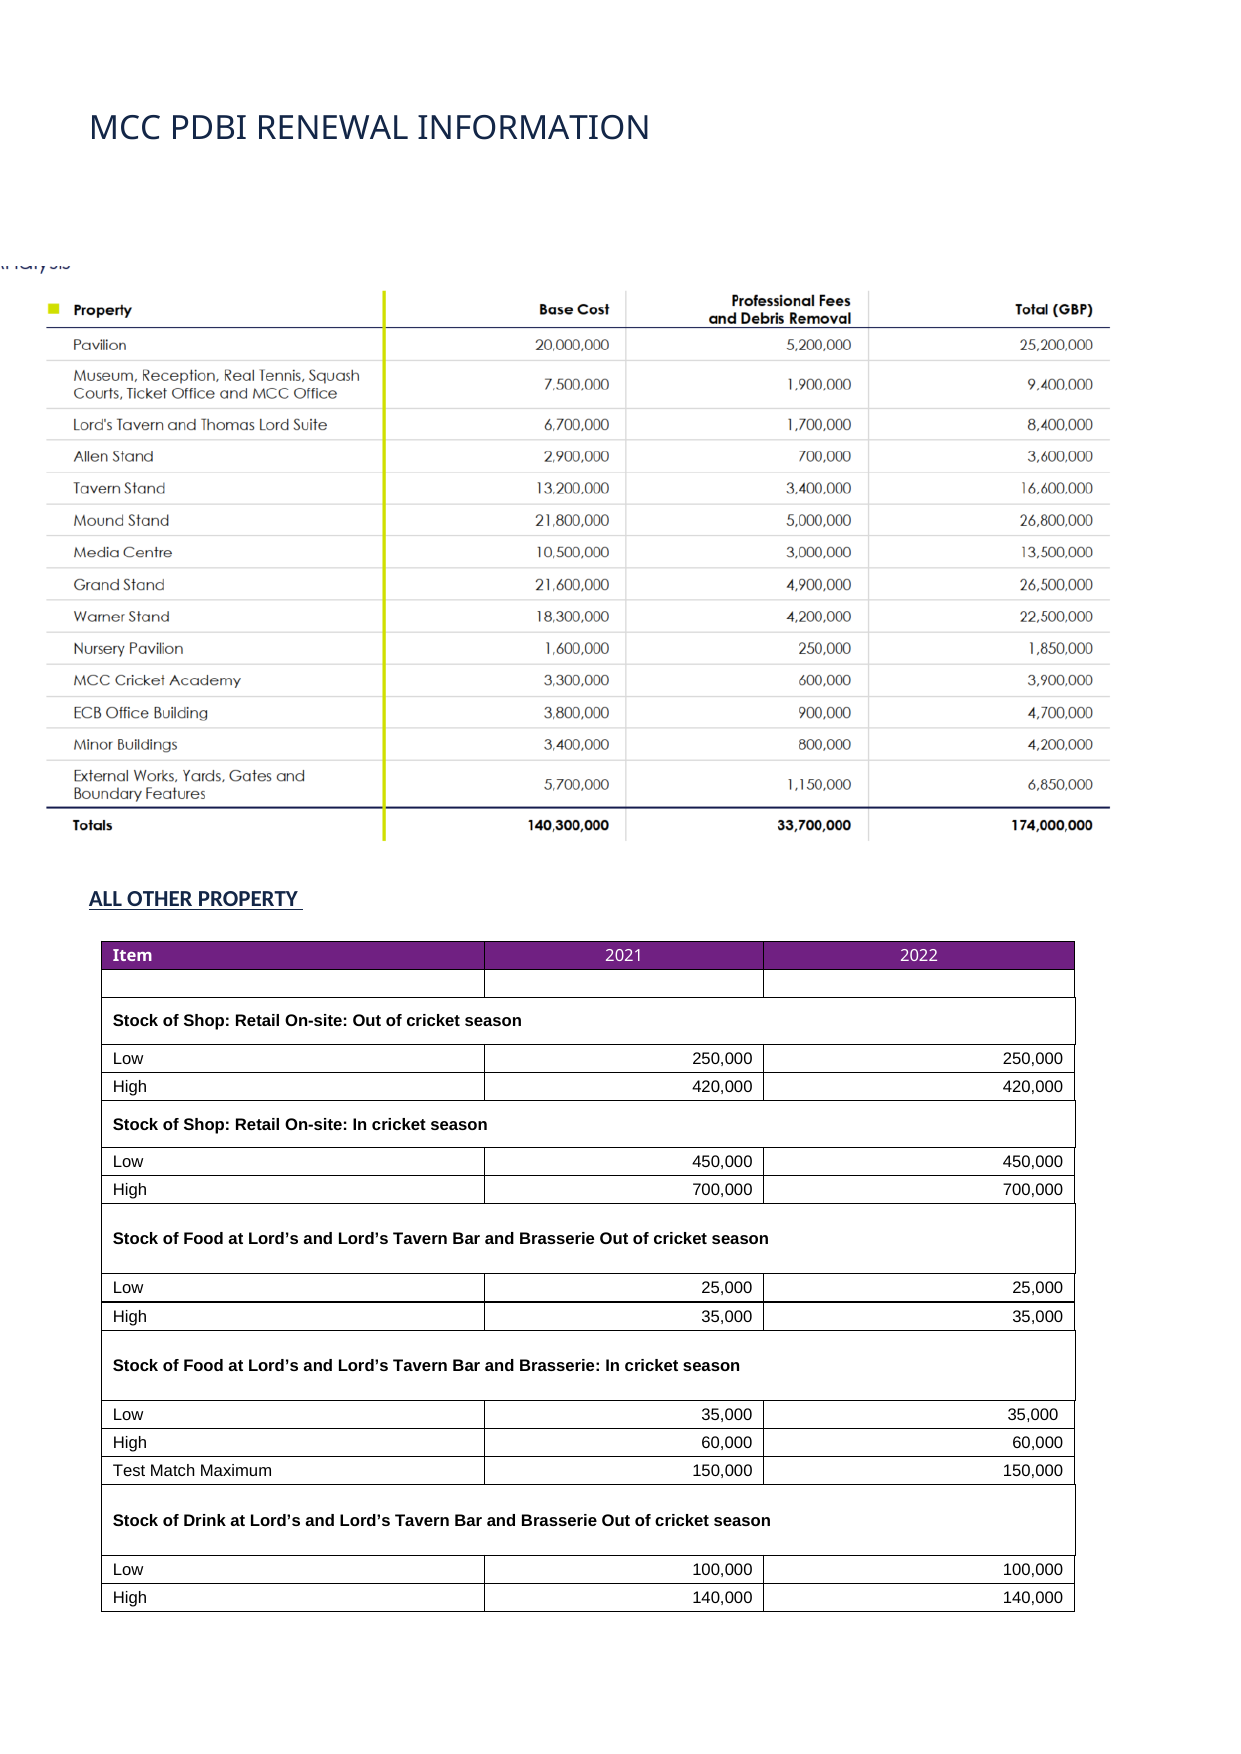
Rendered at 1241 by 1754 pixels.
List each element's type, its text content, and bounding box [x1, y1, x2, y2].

table_cell [764, 970, 1074, 997]
table_cell [102, 970, 484, 997]
table_cell 25,000 [485, 1274, 763, 1301]
table_header 2022 [764, 942, 1074, 969]
table_cell 100,000 [764, 1556, 1074, 1583]
table_cell 140,000 [485, 1584, 763, 1611]
table_cell 150,000 [764, 1457, 1074, 1484]
table_cell 250,000 [764, 1045, 1074, 1072]
table_cell Low [102, 1045, 484, 1072]
table_cell 150,000 [485, 1457, 763, 1484]
table_cell 700,000 [764, 1176, 1074, 1203]
table_cell High [102, 1073, 484, 1100]
table_cell 140,000 [764, 1584, 1074, 1611]
table_header Item [102, 942, 484, 969]
table_cell Stock of Food at Lord’s and Lord’s Tavern Bar and Brasserie: In cricket season [102, 1331, 1075, 1400]
table_header 2021 [485, 942, 763, 969]
table_cell 60,000 [764, 1429, 1074, 1456]
table_cell 100,000 [485, 1556, 763, 1583]
text MCC PDBI Renewal information [89, 104, 1155, 149]
table_cell 450,000 [485, 1148, 763, 1175]
table_cell High [102, 1176, 484, 1203]
table_cell Low [102, 1274, 484, 1301]
table_cell Stock of Shop: Retail On-site: Out of cricket season [102, 998, 1075, 1044]
picture [0, 266, 1143, 859]
table_cell Stock of Shop: Retail On-site: In cricket season [102, 1101, 1075, 1147]
table_cell 450,000 [764, 1148, 1074, 1175]
table_cell 25,000 [764, 1274, 1074, 1301]
table_cell [485, 970, 763, 997]
table_cell High [102, 1429, 484, 1456]
table_cell 420,000 [764, 1073, 1074, 1100]
table_cell 60,000 [485, 1429, 763, 1456]
table_cell High [102, 1303, 484, 1329]
table_cell 35,000 [485, 1401, 763, 1428]
table_cell Stock of Food at Lord’s and Lord’s Tavern Bar and Brasserie Out of cricket season [102, 1204, 1075, 1273]
table_cell 700,000 [485, 1176, 763, 1203]
table_cell High [102, 1584, 484, 1611]
table_cell Stock of Drink at Lord’s and Lord’s Tavern Bar and Brasserie Out of cricket season [102, 1485, 1075, 1554]
table_cell 250,000 [485, 1045, 763, 1072]
table_cell Low [102, 1401, 484, 1428]
table_cell Low [102, 1148, 484, 1175]
table_cell 35,000 [764, 1401, 1074, 1428]
table_cell 420,000 [485, 1073, 763, 1100]
table_cell Low [102, 1556, 484, 1583]
table_cell 35,000 [764, 1303, 1074, 1329]
table_cell Test Match Maximum [102, 1457, 484, 1484]
table_cell 35,000 [485, 1303, 763, 1329]
